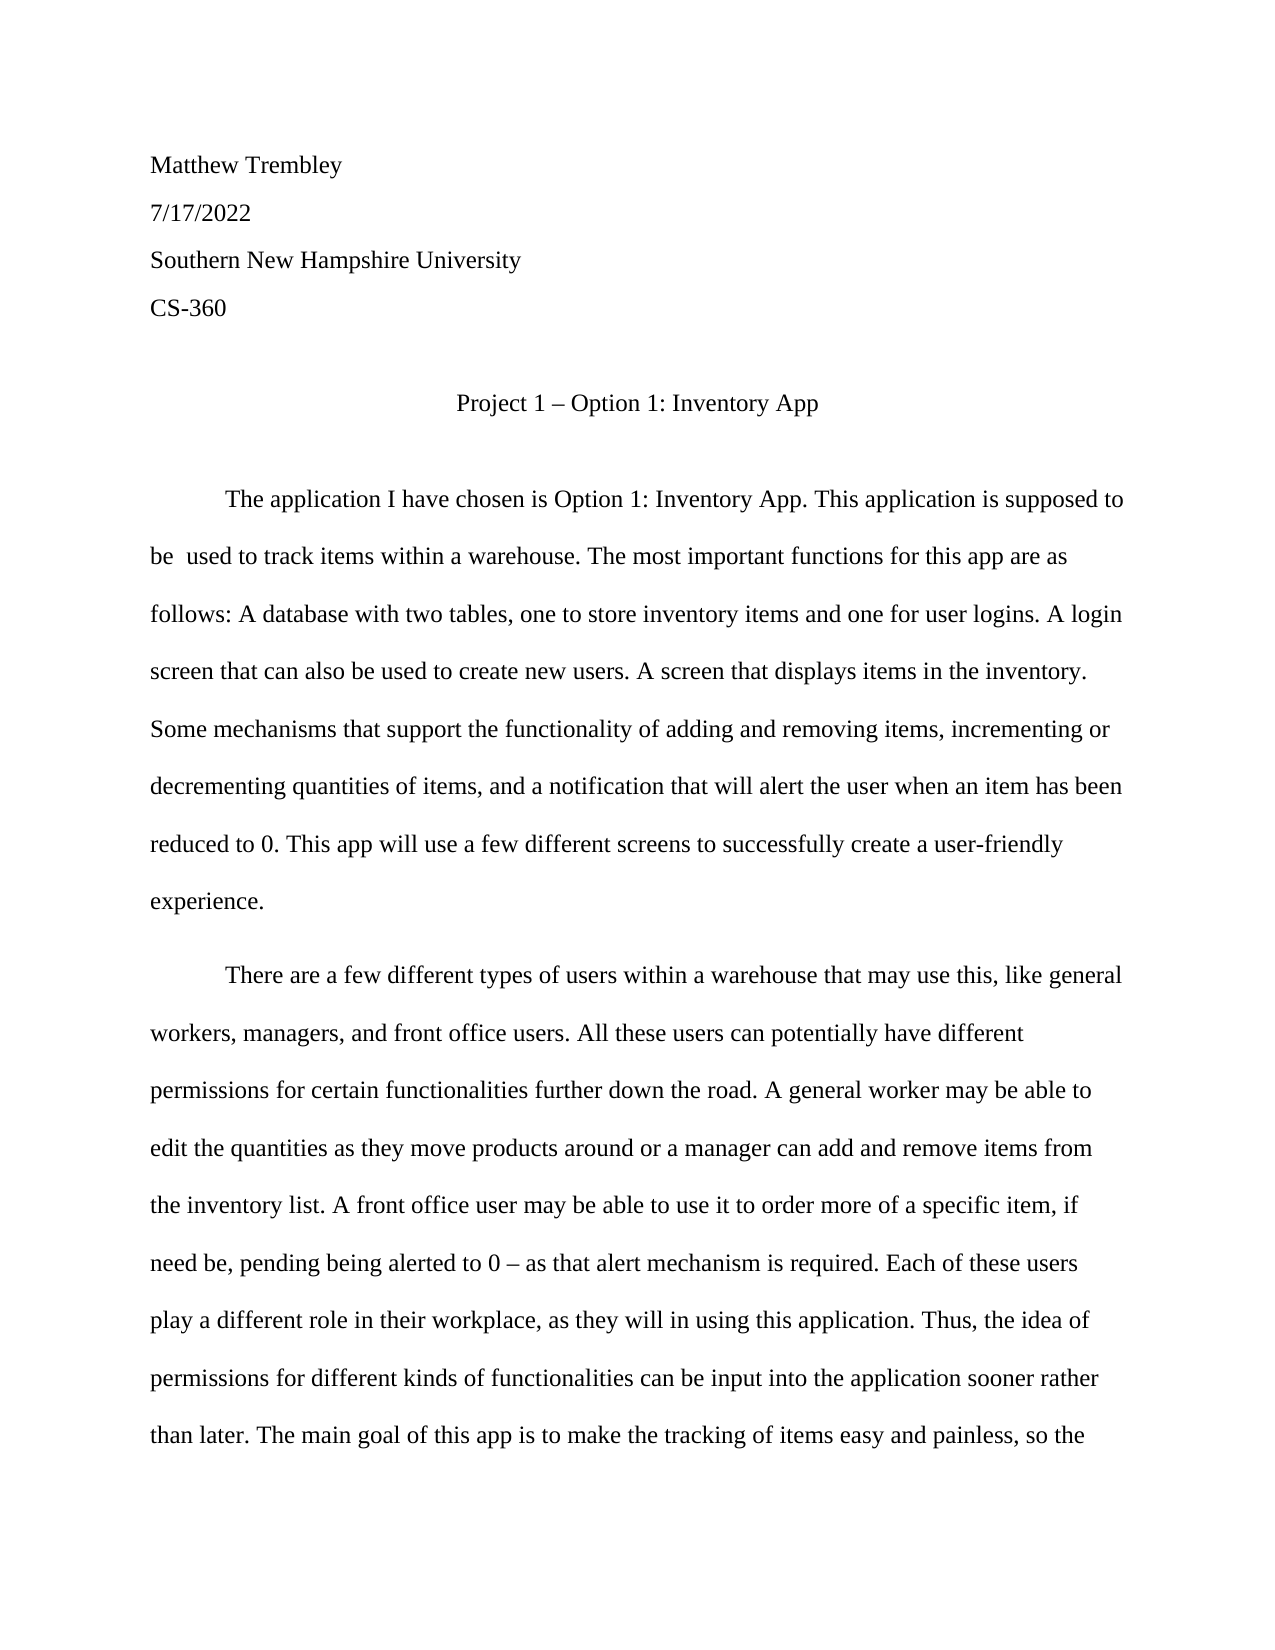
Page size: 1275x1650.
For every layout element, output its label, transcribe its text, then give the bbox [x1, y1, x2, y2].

text Matthew Trembley [150, 150, 1125, 179]
text 7/17/2022 [150, 198, 1125, 226]
text Southern New Hampshire University [150, 245, 1125, 274]
text CS-360 [150, 293, 1125, 322]
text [150, 961, 1125, 1449]
text Project 1 – Option 1: Inventory App [150, 388, 1125, 417]
text The application I have chosen is Option 1: Inventory App. This application is supposed to be used to track items within a warehouse. The most important functions for this app are as follows: A database with two tables, one to store inventory items and one for user logins. A login screen that can also be used to create new users. A screen that displays items in the inventory. Some mechanisms that support the functionality of adding and removing items, incrementing or decrementing quantities of items, and a notification that will alert the user when an item has been reduced to 0. This app will use a few different screens to successfully create a user-friendly experience. [150, 484, 1125, 915]
